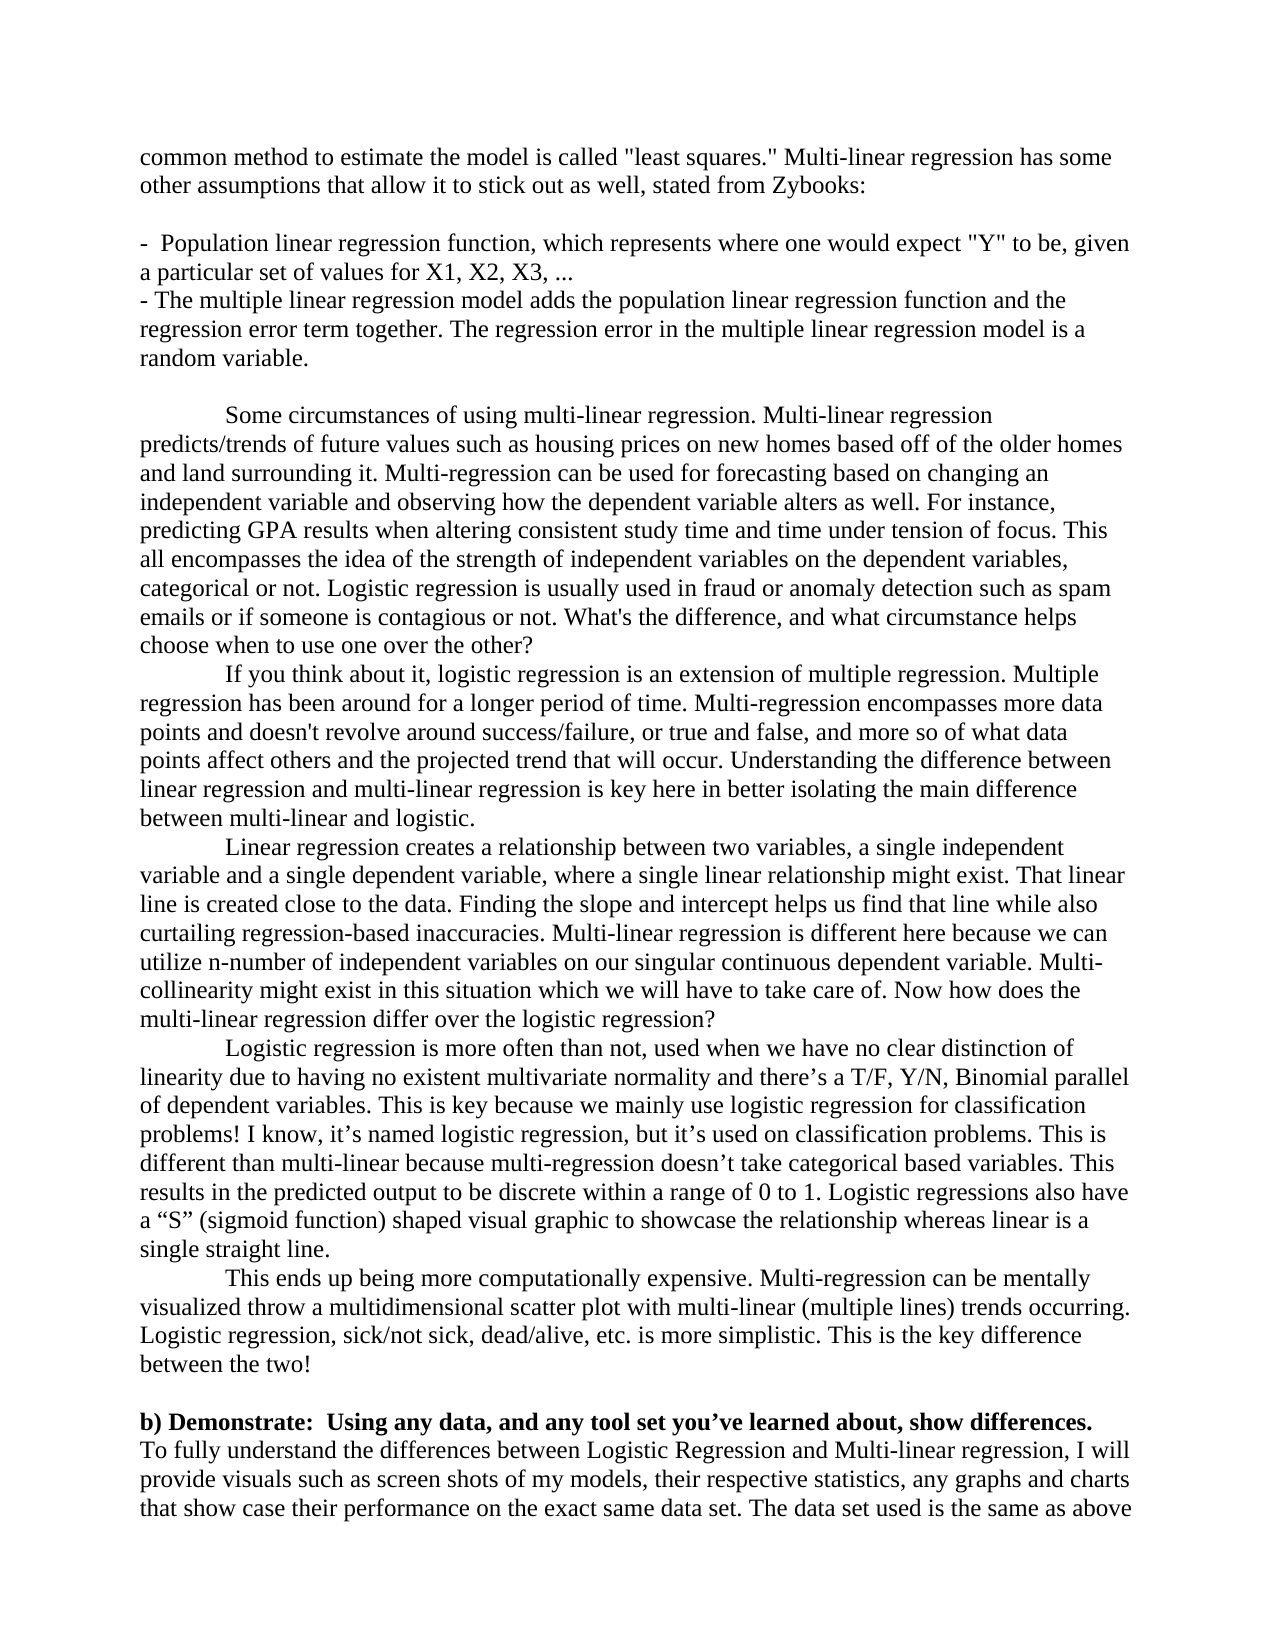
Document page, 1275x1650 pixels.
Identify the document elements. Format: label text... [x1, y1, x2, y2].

text Linear regression creates a relationship between two variables, a single independent variable and a single dependent variable, where a single linear relationship might exist. That linear line is created close to the data. Finding the slope and intercept helps us find that line while also curtailing regression-based inaccuracies. Multi-linear regression is different here because we can utilize n-number of independent variables on our singular continuous dependent variable. Multi-collinearity might exist in this situation which we will have to take care of. Now how does the multi-linear regression differ over the logistic regression? [139, 832, 1133, 1033]
text This ends up being more computationally expensive. Multi-regression can be mentally visualized throw a multidimensional scatter plot with multi-linear (multiple lines) trends occurring. Logistic regression, sick/not sick, dead/alive, etc. is more simplistic. This is the key difference between the two! [139, 1263, 1133, 1378]
text b) Demonstrate: Using any data, and any tool set you’ve learned about, show differences. [139, 1407, 1133, 1435]
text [139, 1435, 1133, 1522]
text - The multiple linear regression model adds the population linear regression function and the regression error term together. The regression error in the multiple linear regression model is a random variable. [139, 285, 1133, 372]
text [139, 142, 1133, 199]
text Some circumstances of using multi-linear regression. Multi-linear regression predicts/trends of future values such as housing prices on new homes based off of the older homes and land surrounding it. Multi-regression can be used for forecasting based on changing an independent variable and observing how the dependent variable alters as well. For instance, predicting GPA results when altering consistent study time and time under tension of focus. This all encompasses the idea of the strength of independent variables on the dependent variables, categorical or not. Logistic regression is usually used in fraud or anomaly detection such as spam emails or if someone is contagious or not. What's the difference, and what circumstance helps choose when to use one over the other? [139, 400, 1133, 659]
text If you think about it, logistic regression is an extension of multiple regression. Multiple regression has been around for a longer period of time. Multi-regression encompasses more data points and doesn't revolve around success/failure, or true and false, and more so of what data points affect others and the projected trend that will occur. Understanding the difference between linear regression and multi-linear regression is key here in better isolating the main difference between multi-linear and logistic. [139, 659, 1133, 832]
text Logistic regression is more often than not, used when we have no clear distinction of linearity due to having no existent multivariate normality and there’s a T/F, Y/N, Binomial parallel of dependent variables. This is key because we mainly use logistic regression for classification problems! I know, it’s named logistic regression, but it’s used on classification problems. This is different than multi-linear because multi-regression doesn’t take categorical based variables. This results in the predicted output to be discrete within a range of 0 to 1. Logistic regressions also have a “S” (sigmoid function) shaped visual graphic to showcase the relationship whereas linear is a single straight line. [139, 1033, 1133, 1263]
text - Population linear regression function, which represents where one would expect "Y" to be, given a particular set of values for X1, X2, X3, ... [139, 228, 1133, 285]
